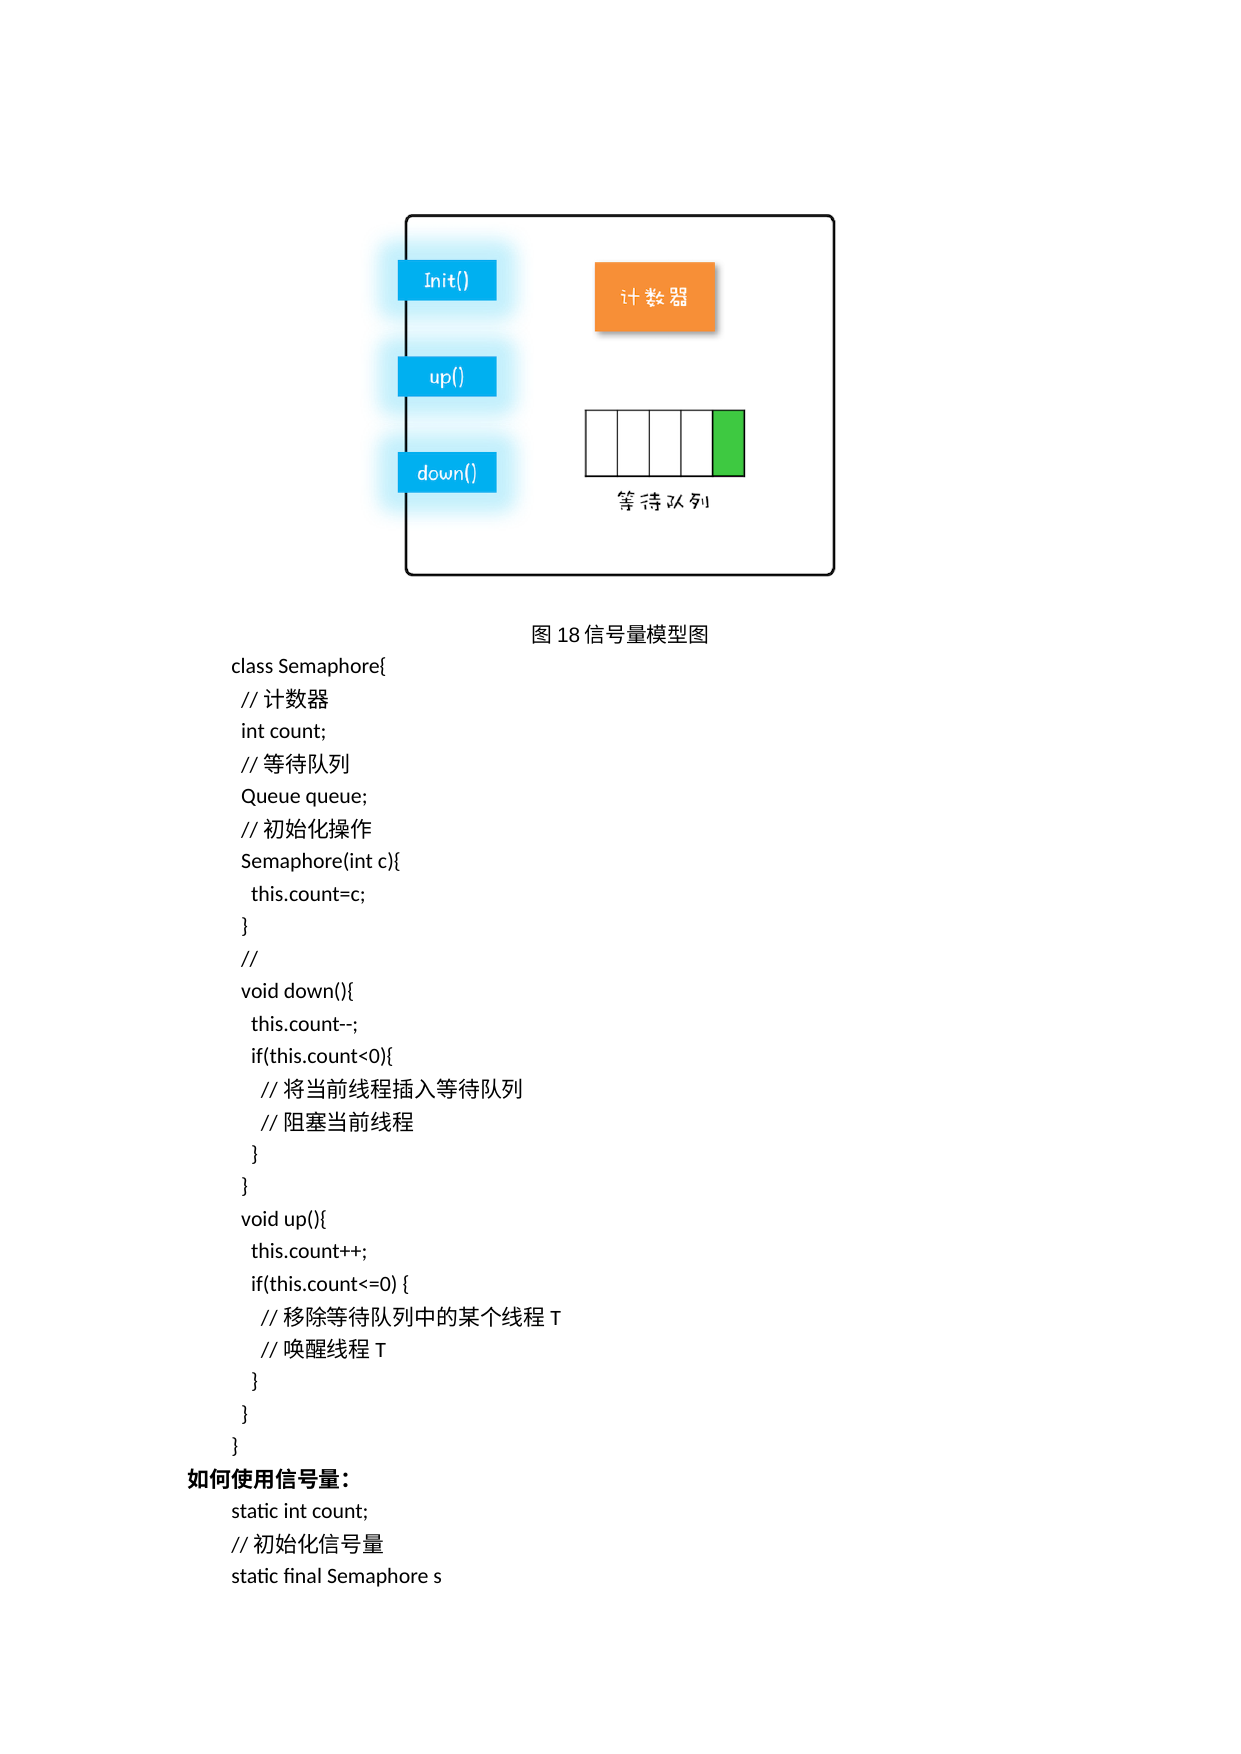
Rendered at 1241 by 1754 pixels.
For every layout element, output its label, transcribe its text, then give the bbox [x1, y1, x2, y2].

text // 初始化信号量 [187, 1527, 1053, 1559]
text static final Semaphore s [187, 1559, 1053, 1592]
text Semaphore(int c){ [187, 844, 1053, 877]
text int count; [187, 714, 1053, 747]
text this.count++; [187, 1234, 1053, 1267]
text } [187, 1137, 1053, 1169]
text } [187, 1397, 1053, 1429]
text void up(){ [187, 1202, 1053, 1234]
text } [187, 1364, 1053, 1397]
text // 移除等待队列中的某个线程 T [187, 1299, 1053, 1332]
text // [187, 942, 1053, 974]
text if(this.count<0){ [187, 1039, 1053, 1072]
text static int count; [187, 1494, 1053, 1527]
text this.count--; [187, 1007, 1053, 1039]
text Queue queue; [187, 779, 1053, 812]
text } [187, 909, 1053, 942]
text // 计数器 [187, 682, 1053, 714]
text void down(){ [187, 974, 1053, 1007]
text if(this.count<=0) { [187, 1267, 1053, 1299]
text } [187, 1429, 1053, 1462]
text class Semaphore{ [187, 649, 1053, 682]
text // 阻塞当前线程 [187, 1104, 1053, 1137]
picture [187, 162, 1052, 591]
text // 唤醒线程 T [187, 1332, 1053, 1364]
text // 将当前线程插入等待队列 [187, 1072, 1053, 1104]
text 如何使用信号量： [187, 1462, 1053, 1494]
text // 等待队列 [187, 747, 1053, 779]
text // 初始化操作 [187, 812, 1053, 844]
text this.count=c; [187, 877, 1053, 909]
list 图 18信号量模型图 [187, 617, 1053, 649]
text } [187, 1169, 1053, 1202]
